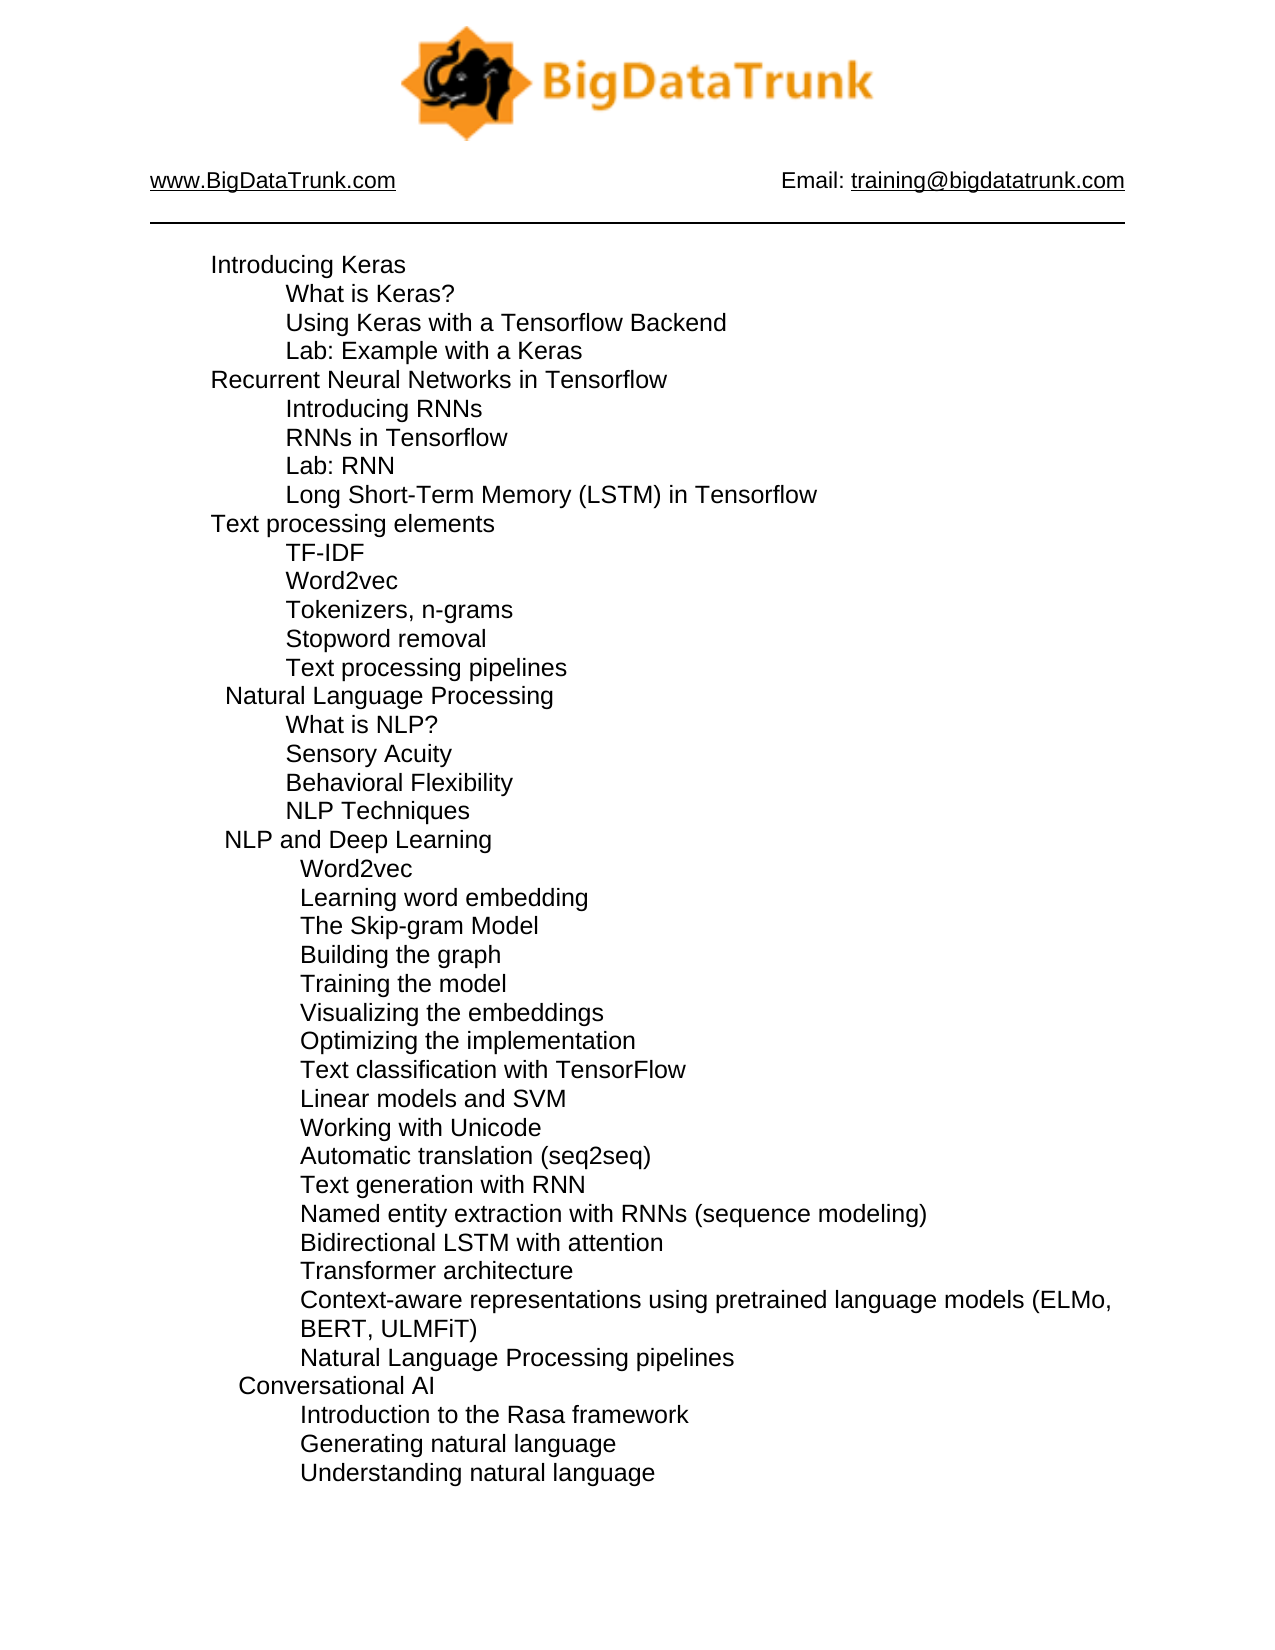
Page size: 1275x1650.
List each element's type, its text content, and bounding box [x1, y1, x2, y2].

text Introduction to the Rasa framework [300, 1400, 1125, 1429]
text Sensory Acuity [210, 739, 1125, 767]
text Lab: Example with a Keras [210, 336, 1125, 365]
text TF-IDF [210, 537, 1125, 566]
text Lab: RNN [210, 451, 1125, 480]
text Bidirectional LSTM with attention [300, 1227, 1125, 1256]
text Text processing pipelines [210, 652, 1125, 681]
text Tokenizers, n-grams [210, 595, 1125, 624]
text Text classification with TensorFlow [300, 1055, 1125, 1084]
text Behavioral Flexibility [210, 767, 1125, 796]
text RNNs in Tensorflow [210, 422, 1125, 451]
text Introducing RNNs [210, 394, 1125, 422]
text Optimizing the implementation [300, 1026, 1125, 1055]
text Long Short-Term Memory (LSTM) in Tensorflow [210, 480, 1125, 509]
text Understanding natural language [300, 1457, 1125, 1486]
text Transformer architecture [300, 1256, 1125, 1285]
text NLP and Deep Learning [210, 825, 1125, 854]
text Context-aware representations using pretrained language models (ELMo, BERT, ULMFiT) [300, 1285, 1125, 1342]
text Generating natural language [300, 1429, 1125, 1457]
text Word2vec [300, 854, 1125, 882]
text Word2vec [210, 566, 1125, 595]
text What is Keras? [210, 279, 1125, 307]
text Automatic translation (seq2seq) [300, 1141, 1125, 1170]
text Working with Unicode [300, 1112, 1125, 1141]
text Text processing elements [210, 509, 1125, 537]
text Using Keras with a Tensorflow Backend [210, 307, 1125, 336]
text The Skip-gram Model [300, 911, 1125, 940]
text Recurrent Neural Networks in Tensorflow [210, 365, 1125, 394]
picture [400, 26, 875, 141]
text Conversational AI [210, 1371, 1125, 1400]
text Training the model [300, 969, 1125, 997]
text Text generation with RNN [300, 1170, 1125, 1199]
text Stopword removal [210, 624, 1125, 652]
text Linear models and SVM [300, 1084, 1125, 1112]
text Learning word embedding [300, 882, 1125, 911]
text NLP Techniques [210, 796, 1125, 825]
text Natural Language Processing pipelines [300, 1342, 1125, 1371]
text Named entity extraction with RNNs (sequence modeling) [300, 1199, 1125, 1227]
text Natural Language Processing [210, 681, 1125, 710]
text What is NLP? [210, 710, 1125, 739]
text Building the graph [300, 940, 1125, 969]
text Visualizing the embeddings [300, 997, 1125, 1026]
text Introducing Keras [210, 250, 1125, 279]
